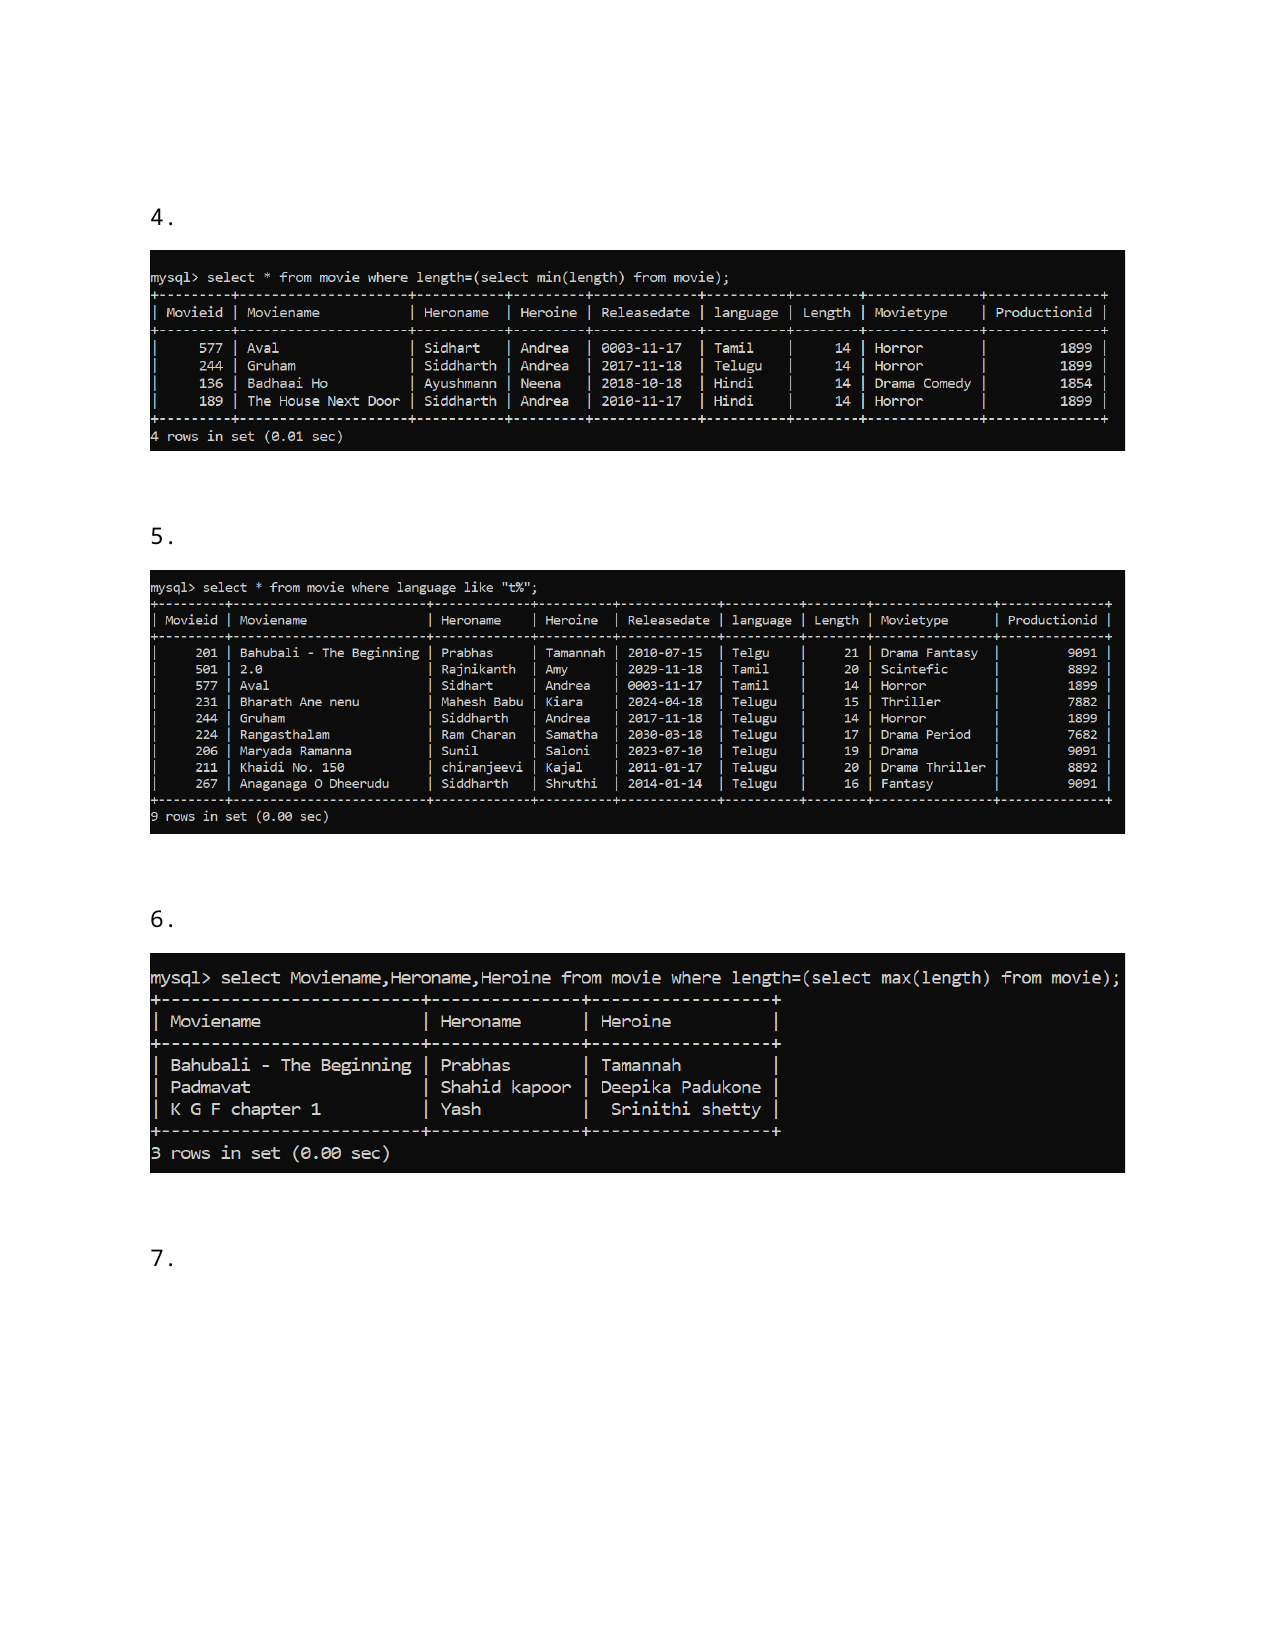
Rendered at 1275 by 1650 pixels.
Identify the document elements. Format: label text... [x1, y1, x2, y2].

text 5. [150, 519, 1125, 551]
picture [150, 953, 1125, 1173]
text 7. [150, 1242, 1125, 1273]
picture [150, 250, 1125, 451]
picture [150, 570, 1125, 834]
text 4. [150, 200, 1125, 232]
text 6. [150, 903, 1125, 934]
